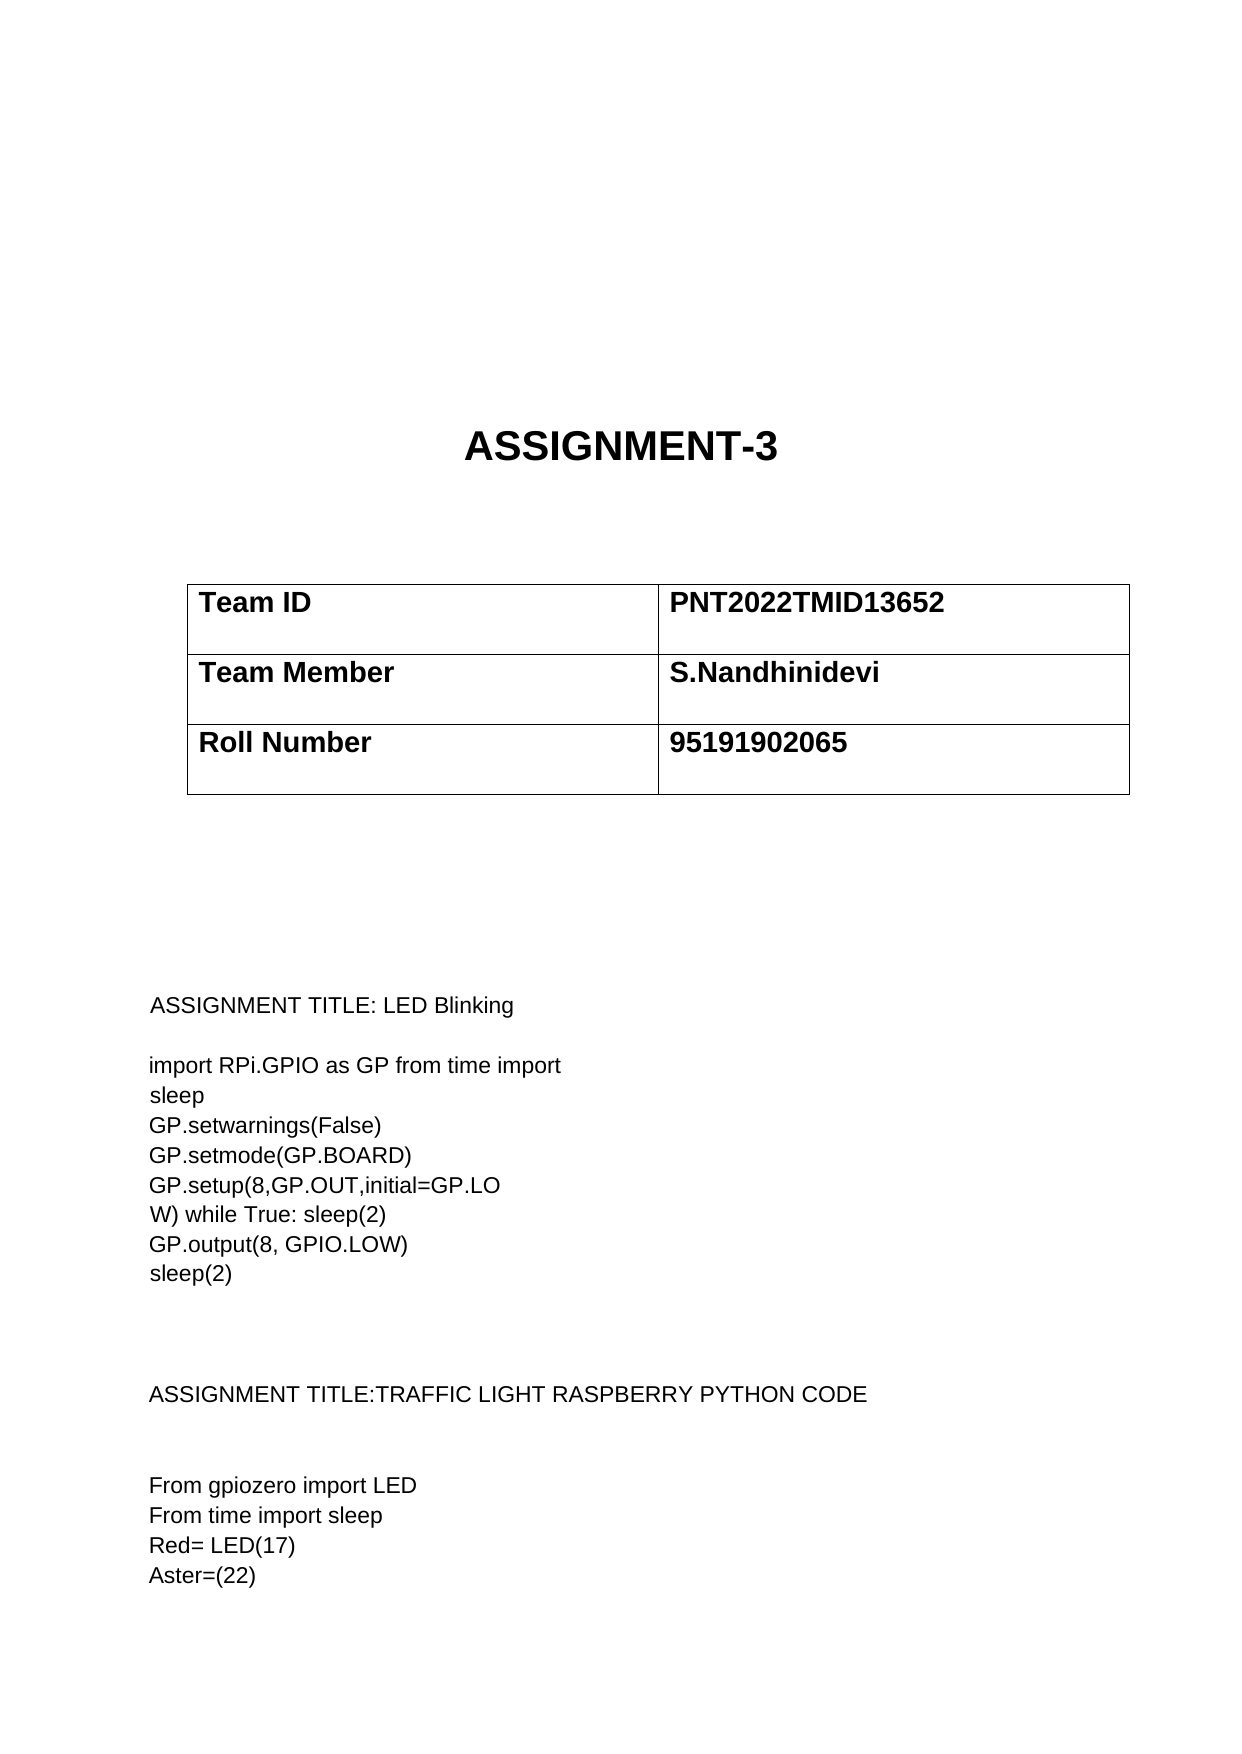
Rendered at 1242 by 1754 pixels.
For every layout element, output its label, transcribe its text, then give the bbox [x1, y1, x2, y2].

text ASSIGNMENT TITLE:TRAFFIC LIGHT RASPBERRY PYTHON CODE [148, 1381, 1092, 1407]
text ASSIGNMENT-3 [150, 421, 1092, 469]
text GP.setmode(GP.BOARD) [148, 1142, 438, 1168]
text GP.output(8, GPIO.LOW) sleep(2) [148, 1231, 438, 1287]
table_cell S.Nandhinidevi [659, 655, 1129, 724]
table_cell 95191902065 [659, 725, 1129, 794]
text GP.setwarnings(False) [148, 1112, 438, 1138]
text ASSIGNMENT TITLE: LED Blinking [150, 992, 617, 1018]
text GP.setup(8,GP.OUT,initial=GP.LOW) while True: sleep(2) [148, 1172, 520, 1227]
table_cell Roll Number [188, 725, 658, 794]
table_cell Team Member [188, 655, 658, 724]
text From time import sleep [148, 1502, 438, 1528]
table_header PNT2022TMID13652 [659, 585, 1129, 654]
text Aster=(22) [148, 1562, 438, 1589]
text Red= LED(17) [148, 1532, 438, 1558]
text From gpiozero import LED [148, 1472, 438, 1498]
text import RPi.GPIO as GP from time import sleep [148, 1052, 617, 1108]
table_header Team ID [188, 585, 658, 654]
